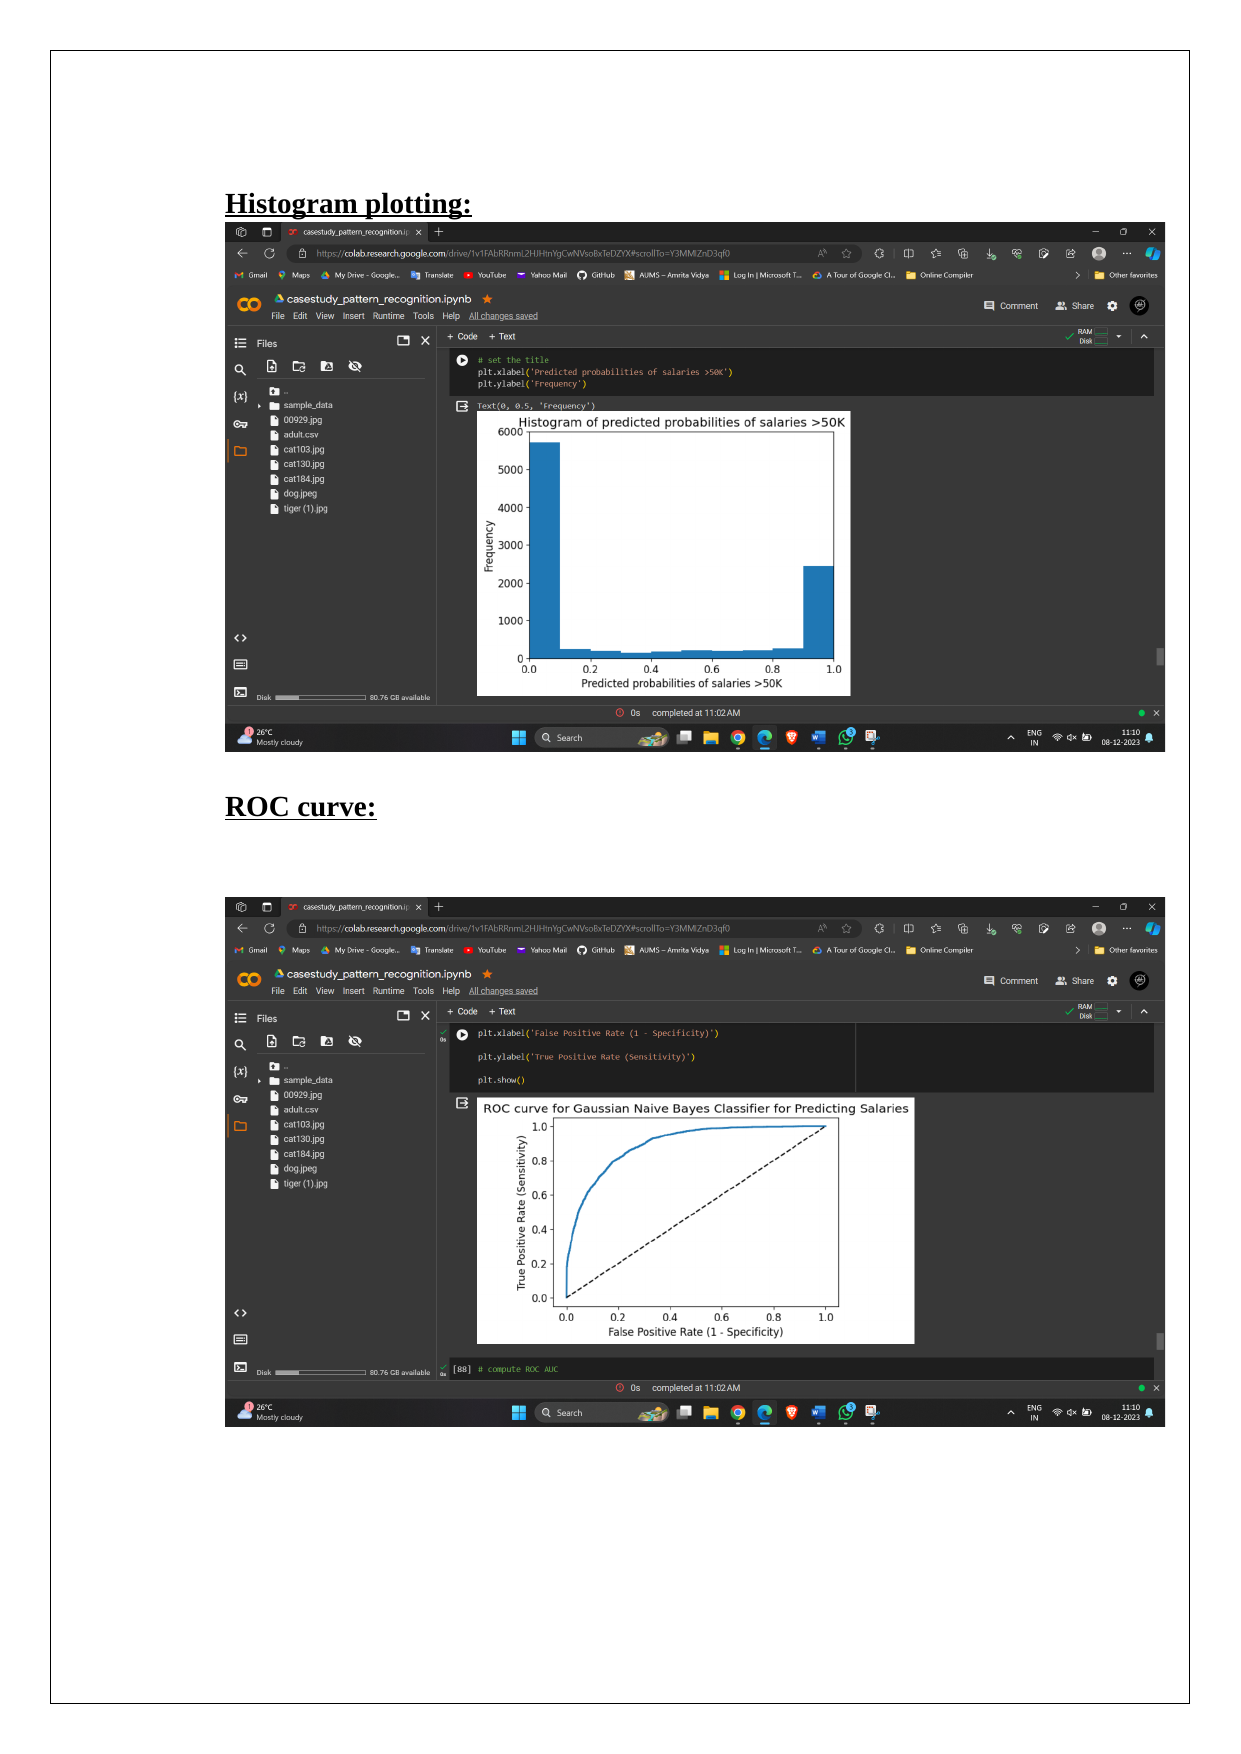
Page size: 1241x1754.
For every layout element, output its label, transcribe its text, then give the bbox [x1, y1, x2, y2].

picture [225, 897, 1166, 1427]
list ROC curve: [225, 789, 1090, 823]
picture [225, 222, 1166, 752]
list Histogram plotting: [225, 186, 1090, 220]
